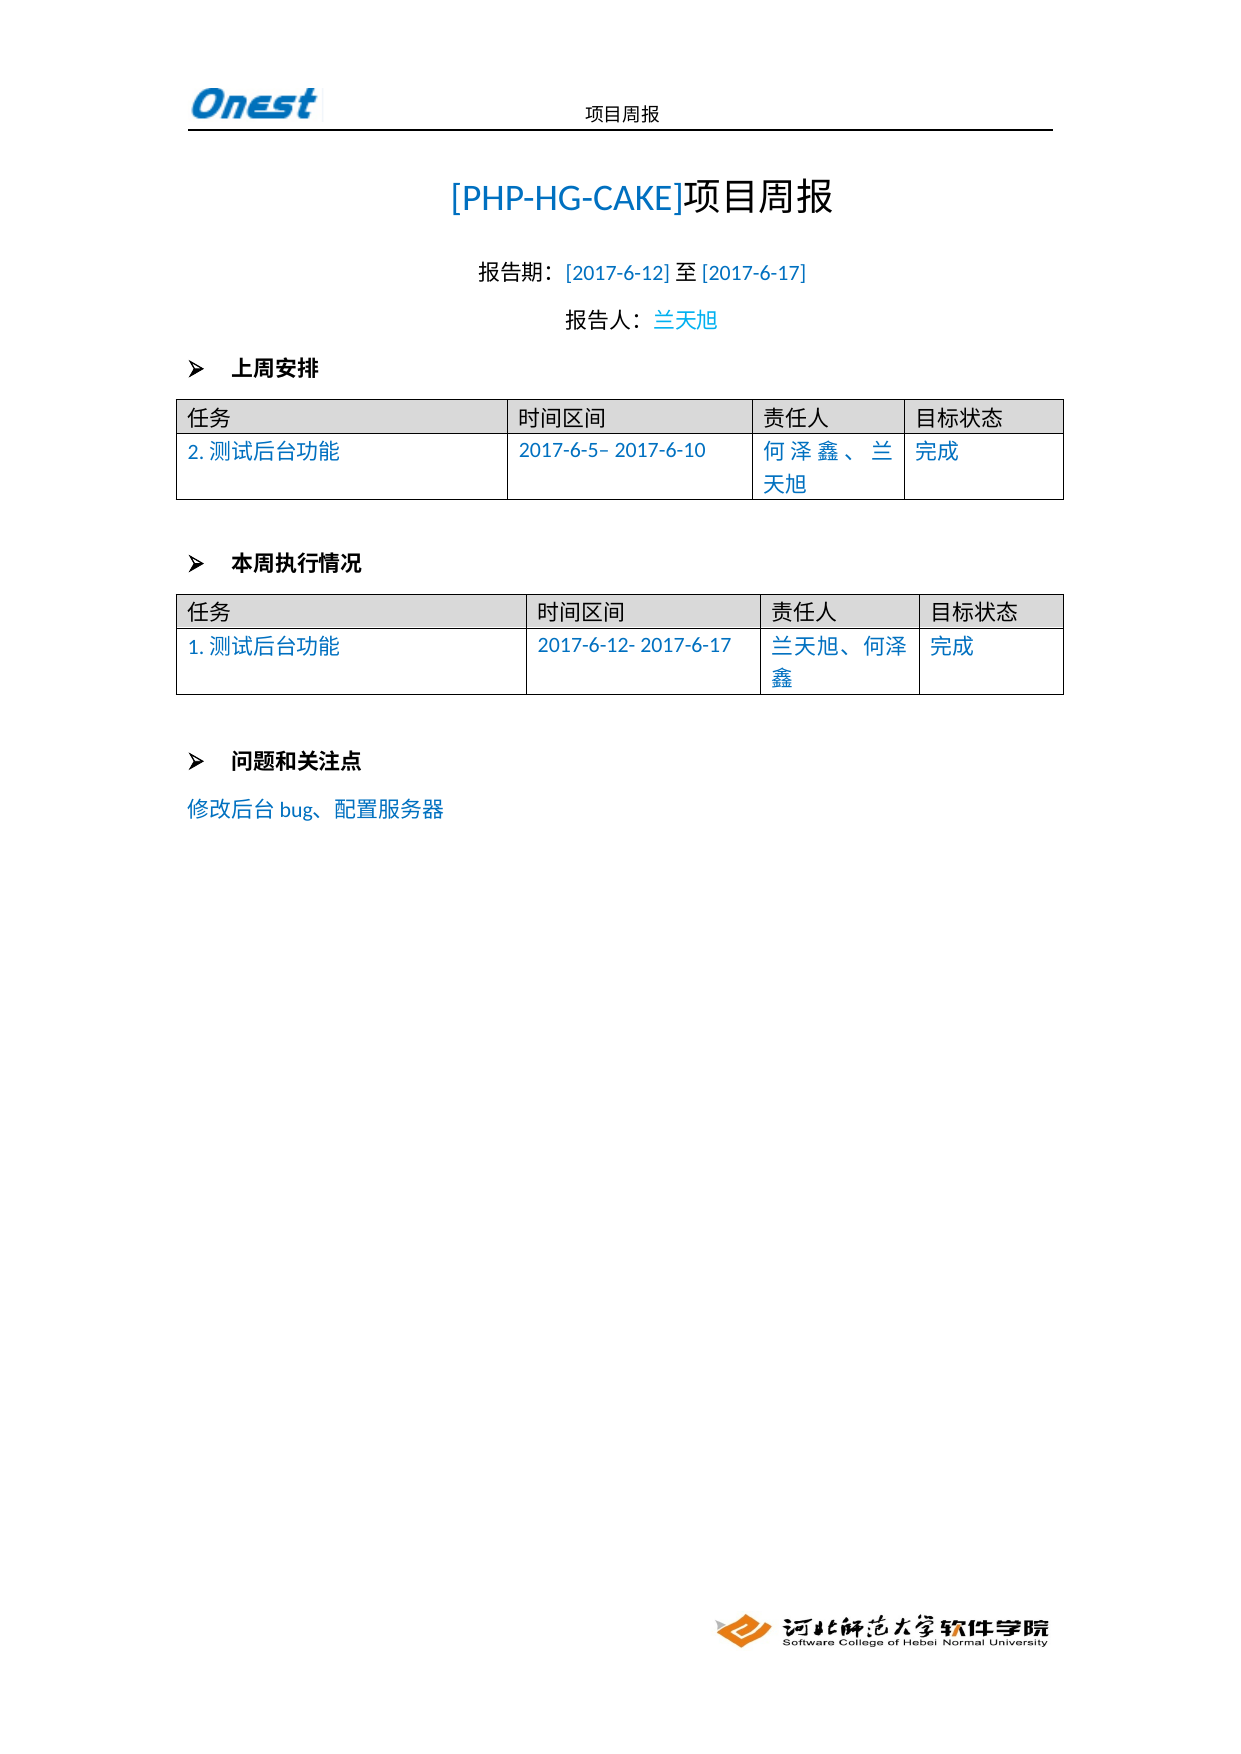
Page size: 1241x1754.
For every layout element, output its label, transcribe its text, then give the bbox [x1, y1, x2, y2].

table_header 目标状态 [920, 595, 1063, 627]
table_header 时间区间 [527, 595, 760, 627]
table_cell 2. 测试后台功能 [177, 434, 507, 499]
text [PHP-HG-CAKE]项目周报 [187, 162, 1053, 227]
list 问题和关注点 [187, 743, 1053, 776]
text 报告期：[2017-6-12] 至 [2017-6-17] [187, 254, 1053, 287]
table_cell 何泽鑫、兰天旭 [753, 434, 904, 499]
table_header 任务 [177, 595, 526, 627]
list 本周执行情况 [187, 546, 1053, 578]
picture [187, 88, 324, 122]
table_cell 完成 [905, 434, 1063, 499]
table_cell 1. 测试后台功能 [177, 629, 526, 693]
table_cell 完成 [920, 629, 1063, 693]
table_header 任务 [177, 400, 507, 433]
table_cell 兰天旭、何泽鑫 [761, 629, 919, 693]
table_header 责任人 [753, 400, 904, 433]
list 上周安排 [187, 351, 1053, 383]
picture [710, 1611, 1053, 1651]
text 修改后台bug、配置服务器 [187, 792, 1053, 824]
text 报告人：兰天旭 [187, 302, 1053, 335]
table_header 时间区间 [508, 400, 752, 433]
table_cell 2017-6-12- 2017-6-17 [527, 629, 760, 693]
table_cell 2017-6-5– 2017-6-10 [508, 434, 752, 499]
table_header 目标状态 [905, 400, 1063, 433]
table_header 责任人 [761, 595, 919, 627]
